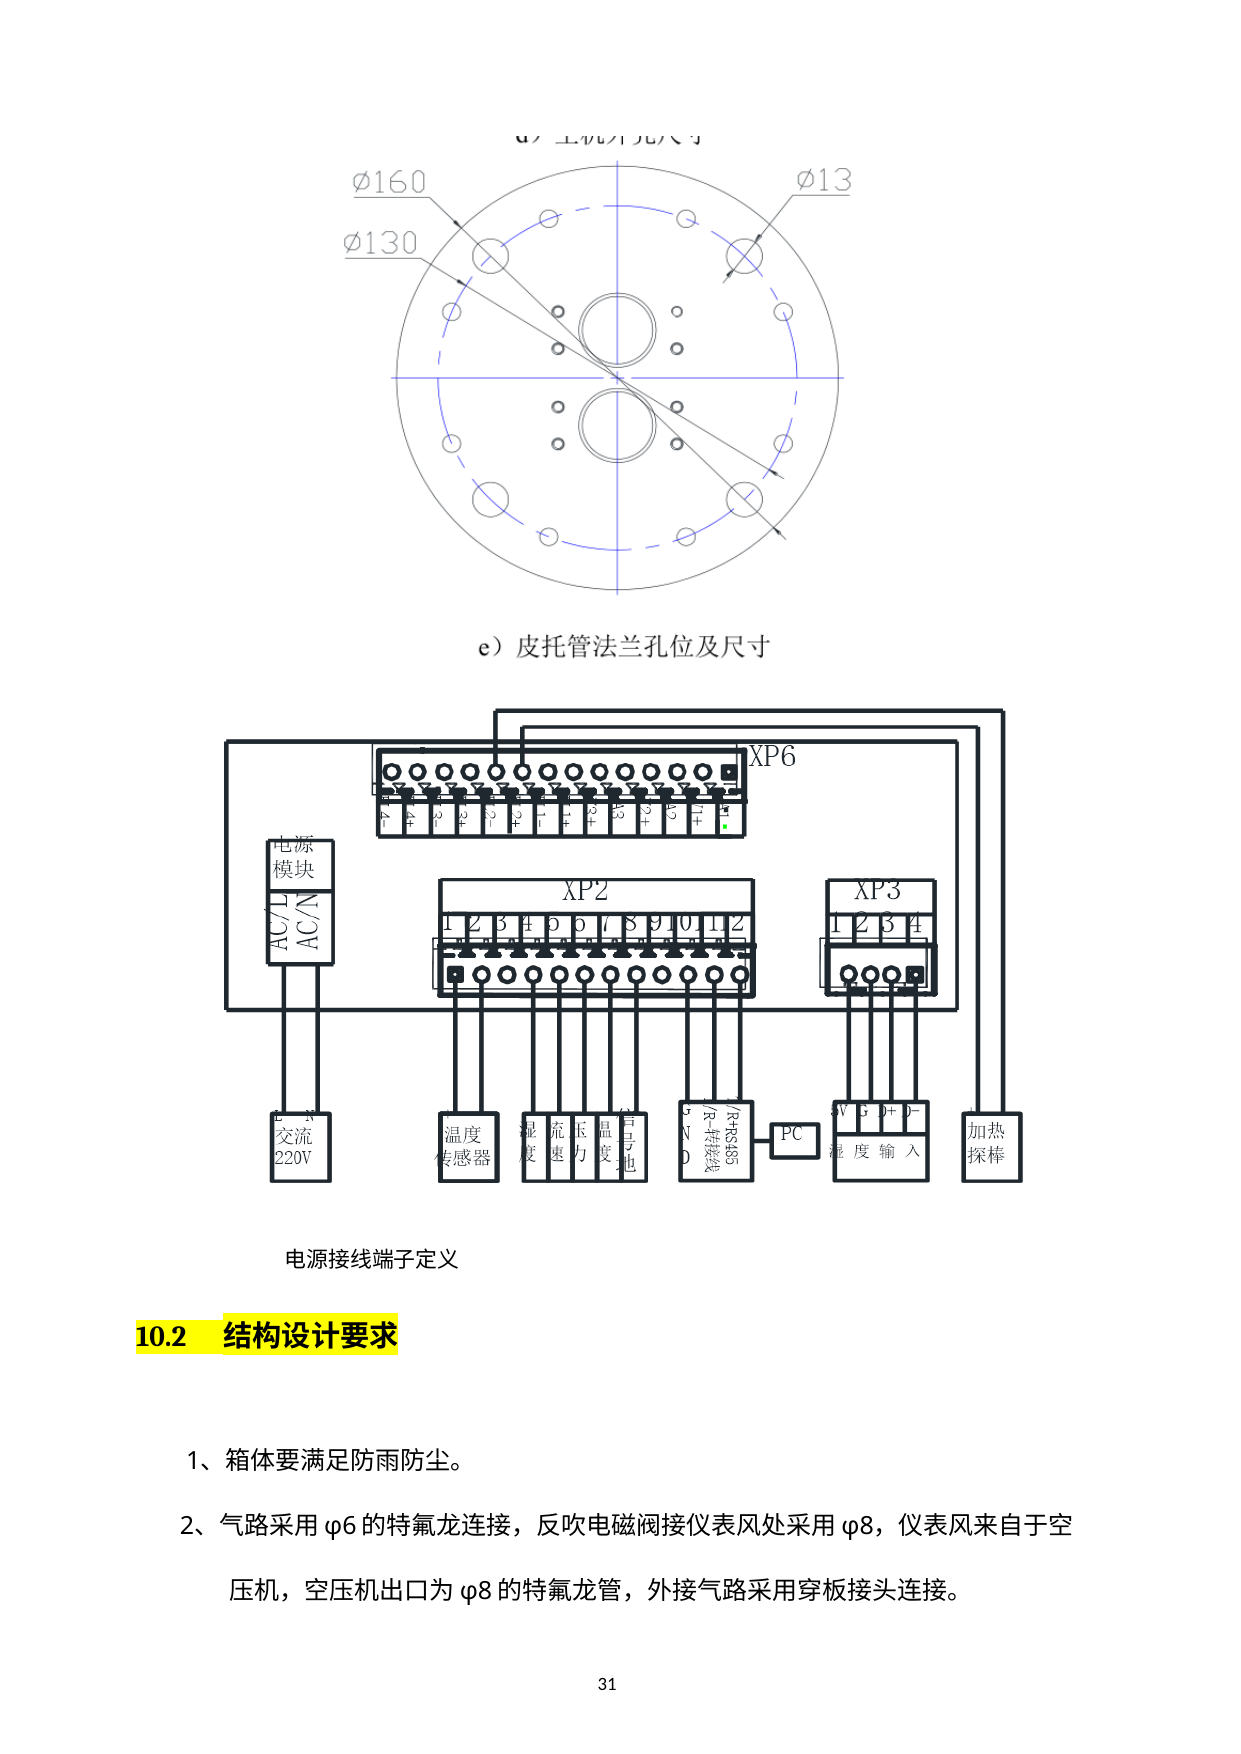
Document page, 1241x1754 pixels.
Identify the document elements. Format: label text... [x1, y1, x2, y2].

subtitle 结构设计要求 [136, 1301, 1078, 1366]
picture [179, 689, 1035, 1221]
text 2、气路采用φ6的特氟龙连接，反吹电磁阀接仪表风处采用φ8，仪表风来自于空压机，空压机出口为φ8的特氟龙管，外接气路采用穿板接头连接。 [179, 1491, 1078, 1621]
picture [309, 136, 905, 665]
text 1、箱体要满足防雨防尘。 [136, 1426, 1078, 1491]
text 电源接线端子定义 [136, 1242, 1078, 1274]
